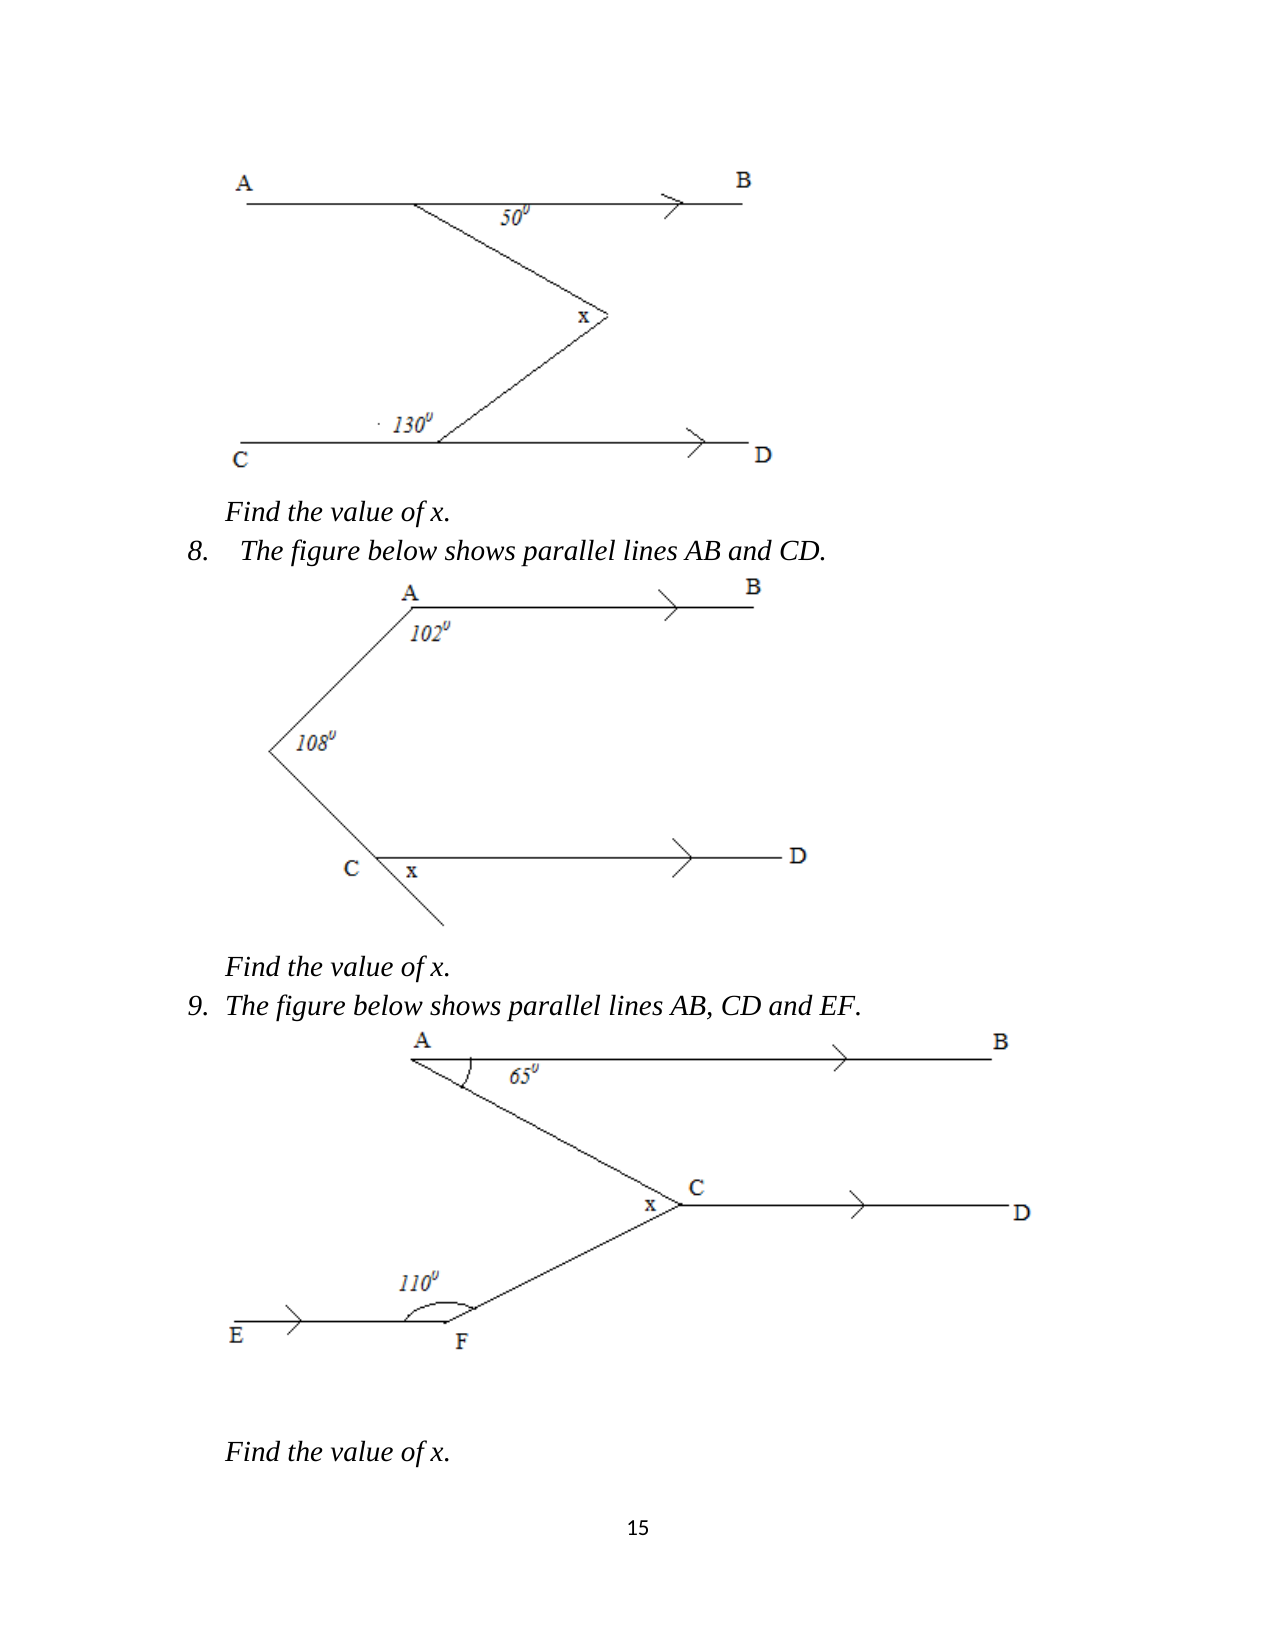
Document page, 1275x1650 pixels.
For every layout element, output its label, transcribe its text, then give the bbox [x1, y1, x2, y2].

picture [225, 1026, 1039, 1354]
list Find the value of x. [225, 949, 1125, 983]
picture [225, 159, 796, 491]
list Find the value of x. [225, 1434, 1125, 1468]
list Find the value of x. [225, 494, 1125, 528]
list The figure below shows parallel lines AB, CD and EF. [187, 988, 1125, 1021]
list The figure below shows parallel lines AB and CD. [187, 533, 1125, 566]
picture [225, 571, 823, 945]
